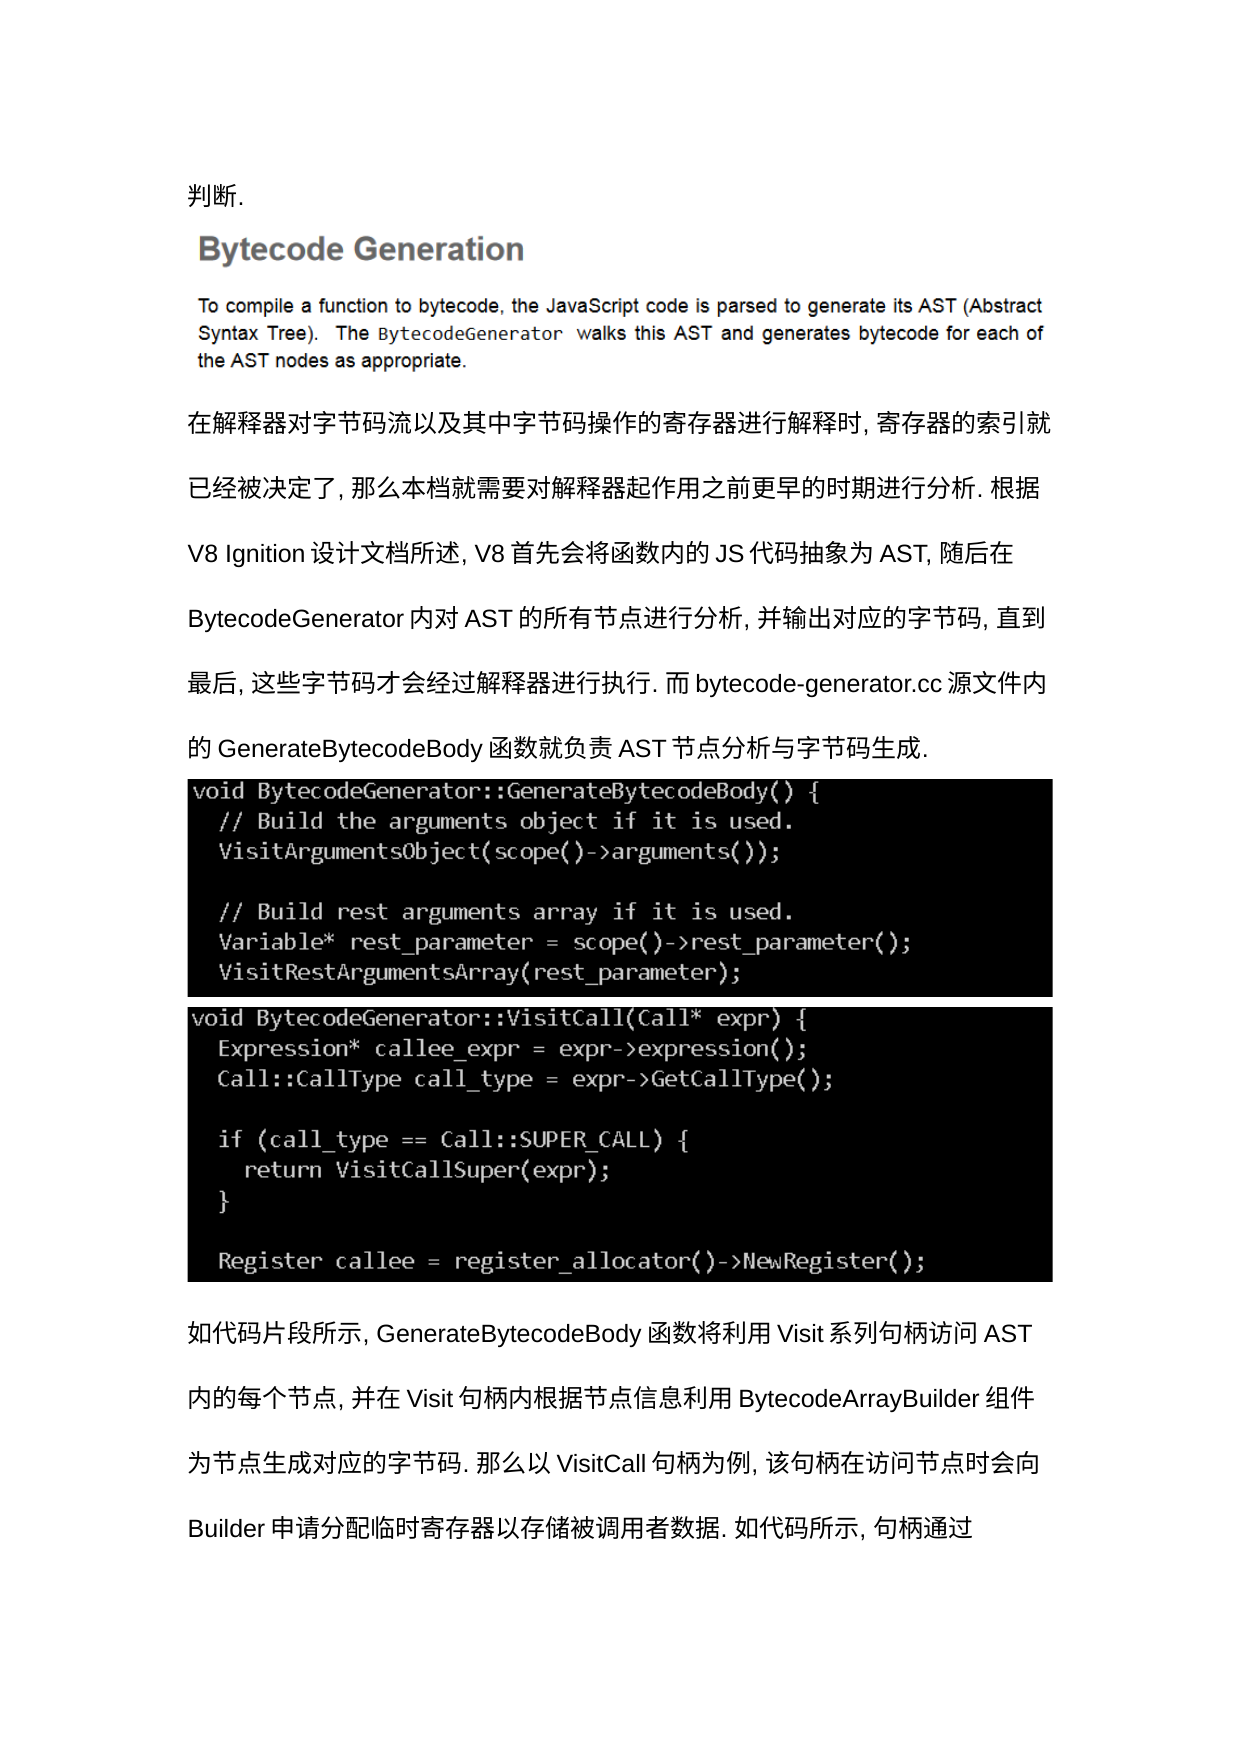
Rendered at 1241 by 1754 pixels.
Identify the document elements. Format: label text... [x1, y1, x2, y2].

picture [187, 227, 1053, 375]
text 在解释器对字节码流以及其中字节码操作的寄存器进行解释时, 寄存器的索引就已经被决定了, 那么本档就需要对解释器起作用之前更早的时期进行分析. 根据V8 Ignition设计文档所述, V8首先会将函数内的JS代码抽象为AST, 随后在BytecodeGenerator内对AST的所有节点进行分析, 并输出对应的字节码, 直到最后, 这些字节码才会经过解释器进行执行. 而bytecode-generator.cc源文件内的GenerateBytecodeBody函数就负责AST节点分析与字节码生成. [187, 389, 1053, 779]
picture [187, 1007, 1053, 1282]
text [187, 162, 1053, 227]
picture [187, 779, 1053, 997]
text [187, 1299, 1053, 1559]
